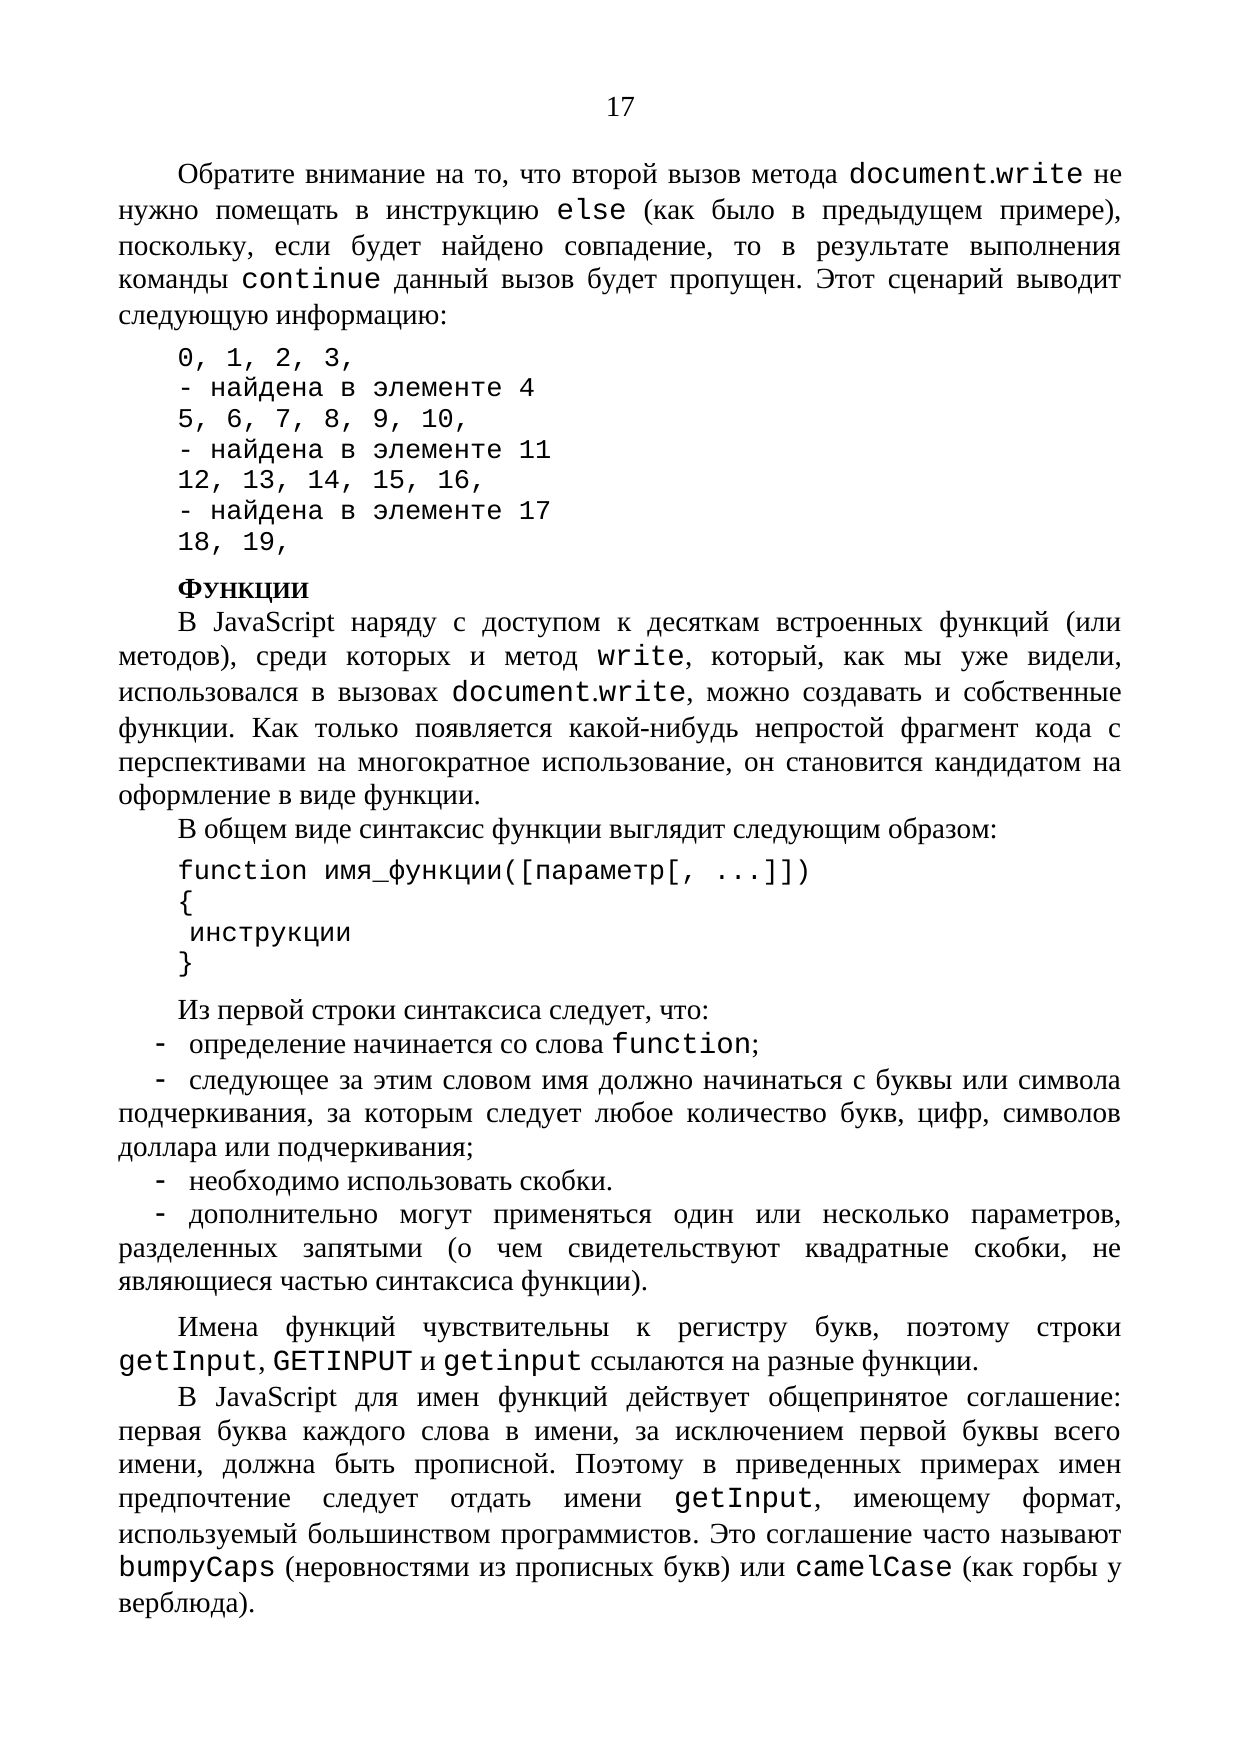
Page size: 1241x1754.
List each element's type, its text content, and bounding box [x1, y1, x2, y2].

text В JavaScript наряду с доступом к десяткам встроенных функций (или методов), среди которых и метод write, который, как мы уже видели, использовался в вызовах document.write, можно создавать и собственные функции. Как только появляется какой-нибудь непростой фрагмент кода с перспективами на многократное использование, он становится кандидатом на оформление в виде функции. [118, 604, 1122, 811]
text function имя_функции([параметр[, ...]]) [118, 857, 1122, 888]
text 0, 1, 2, 3, [118, 343, 1122, 374]
text - найдена в элементе 11 [118, 436, 1122, 466]
text Обратите внимание на то, что второй вызов метода document.write не нужно помещать в инструкцию else (как было в предыдущем примере), поскольку, если будет найдено совпадение, то в результате выполнения команды continue данный вызов будет пропущен. Этот сценарий выводит следующую информацию: [118, 156, 1122, 331]
text следующее за этим словом имя должно начинаться с буквы или символа подчеркивания, за которым следует любое количество букв, цифр, символов доллара или подчеркивания; [118, 1062, 1122, 1163]
text - найдена в элементе 4 [118, 374, 1122, 405]
text дополнительно могут применяться один или несколько параметров, разделенных запятыми (о чем свидетельствуют квадратные скобки, не являющиеся частью синтаксиса функции). [118, 1196, 1122, 1297]
text инструкции [118, 918, 1122, 949]
text Из первой строки синтаксиса следует, что: [118, 992, 1122, 1026]
text В JavaScript для имен функций действует общепринятое соглашение: первая буква каждого слова в имени, за исключением первой буквы всего имени, должна быть прописной. Поэтому в приведенных примерах имен предпочтение следует отдать имени getInput, имеющему формат, используемый большинством программистов. Это соглашение часто называют bumpyCaps (неровностями из прописных букв) или camelCase (как горбы у верблюда). [118, 1379, 1122, 1619]
text определение начинается со слова function; [118, 1026, 1122, 1062]
text } [118, 949, 1122, 980]
text { [118, 888, 1122, 918]
text - найдена в элементе 17 [118, 497, 1122, 528]
text 18, 19, [118, 528, 1122, 558]
text 5, 6, 7, 8, 9, 10, [118, 405, 1122, 436]
subtitle Функции [118, 571, 1122, 604]
text Имена функций чувствительны к регистру букв, поэтому строки getInput, GETINPUT и getinput ссылаются на разные функции. [118, 1309, 1122, 1379]
text необходимо использовать скобки. [118, 1163, 1122, 1196]
text В общем виде синтаксис функции выглядит следующим образом: [118, 811, 1122, 844]
text 12, 13, 14, 15, 16, [118, 466, 1122, 497]
